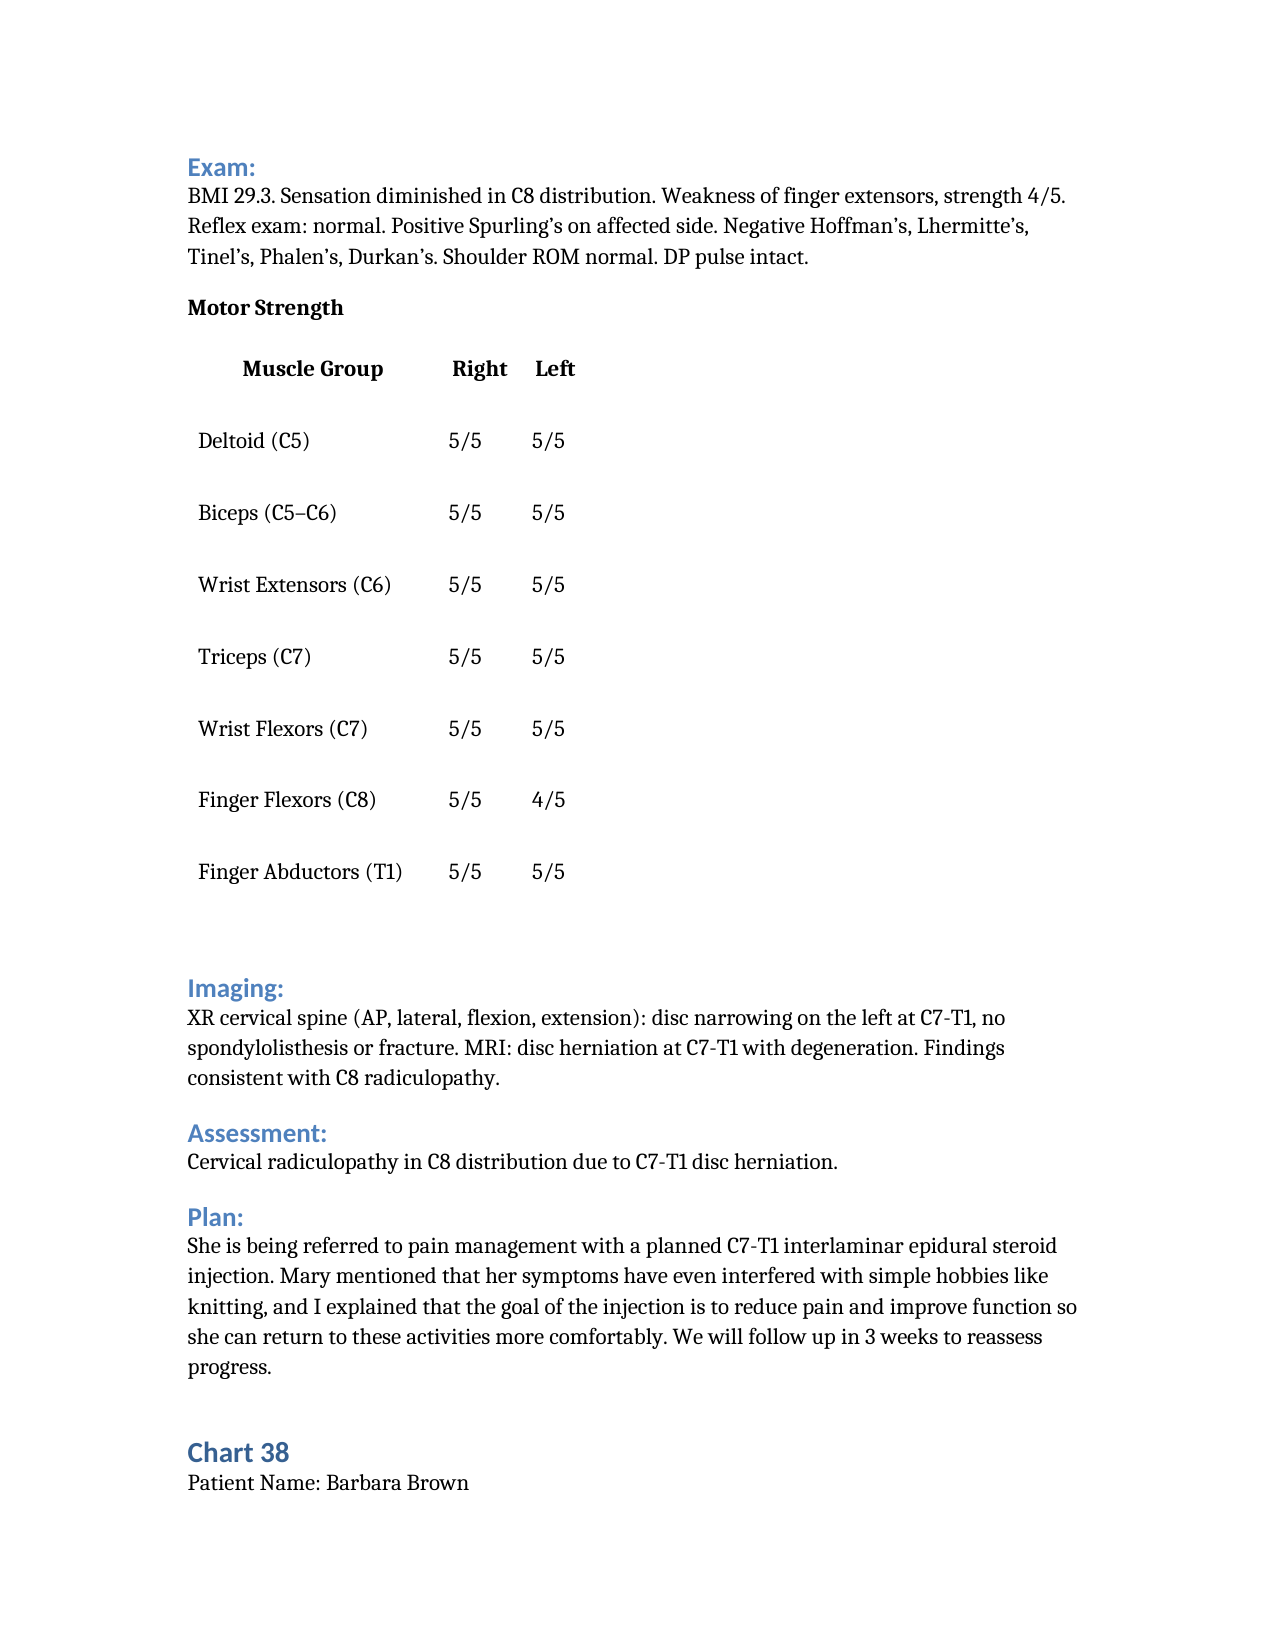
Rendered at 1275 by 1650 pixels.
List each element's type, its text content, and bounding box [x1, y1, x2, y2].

table_cell 5/5 [521, 489, 589, 561]
subtitle Imaging: [187, 972, 1087, 1004]
table_cell 5/5 [521, 633, 589, 705]
table_cell 5/5 [438, 705, 521, 777]
table_cell Finger Abductors (T1) [188, 849, 438, 921]
subtitle Plan: [187, 1200, 1087, 1233]
subtitle Chart 38 [187, 1434, 1087, 1470]
table_cell 4/5 [521, 777, 589, 849]
table_cell 5/5 [438, 849, 521, 921]
text She is being referred to pain management with a planned C7-T1 interlaminar epidural steroid injection. Mary mentioned that her symptoms have even interfered with simple hobbies like knitting, and I explained that the goal of the injection is to reduce pain and improve function so she can return to these activities more comfortably. We will follow up in 3 weeks to reassess progress. [187, 1233, 1087, 1380]
table_header Left [521, 346, 589, 417]
table_cell Deltoid (C5) [188, 418, 438, 489]
subtitle Assessment: [187, 1116, 1087, 1149]
table_cell 5/5 [438, 561, 521, 633]
table_cell 5/5 [521, 561, 589, 633]
table_cell 5/5 [521, 849, 589, 921]
table_cell 5/5 [438, 418, 521, 489]
table_cell 5/5 [521, 418, 589, 489]
text Cervical radiculopathy in C8 distribution due to C7-T1 disc herniation. [187, 1149, 1087, 1175]
table_cell Finger Flexors (C8) [188, 777, 438, 849]
table_cell Wrist Extensors (C6) [188, 561, 438, 633]
table_header Muscle Group [188, 346, 438, 417]
table_header Right [438, 346, 521, 417]
table_cell 5/5 [438, 633, 521, 705]
table_cell Triceps (C7) [188, 633, 438, 705]
subtitle Exam: [187, 150, 1087, 183]
text Patient Name: Barbara Brown [187, 1470, 1087, 1496]
table_cell 5/5 [438, 489, 521, 561]
text BMI 29.3. Sensation diminished in C8 distribution. Weakness of finger extensors, strength 4/5. Reflex exam: normal. Positive Spurling’s on affected side. Negative Hoffman’s, Lhermitte’s, Tinel’s, Phalen’s, Durkan’s. Shoulder ROM normal. DP pulse intact. [187, 183, 1087, 270]
table_cell Wrist Flexors (C7) [188, 705, 438, 777]
table_cell Biceps (C5–C6) [188, 489, 438, 561]
text XR cervical spine (AP, lateral, flexion, extension): disc narrowing on the left at C7-T1, no spondylolisthesis or fracture. MRI: disc herniation at C7-T1 with degeneration. Findings consistent with C8 radiculopathy. [187, 1004, 1087, 1091]
table_cell 5/5 [521, 705, 589, 777]
text Motor Strength [187, 294, 1087, 321]
table_cell 5/5 [438, 777, 521, 849]
